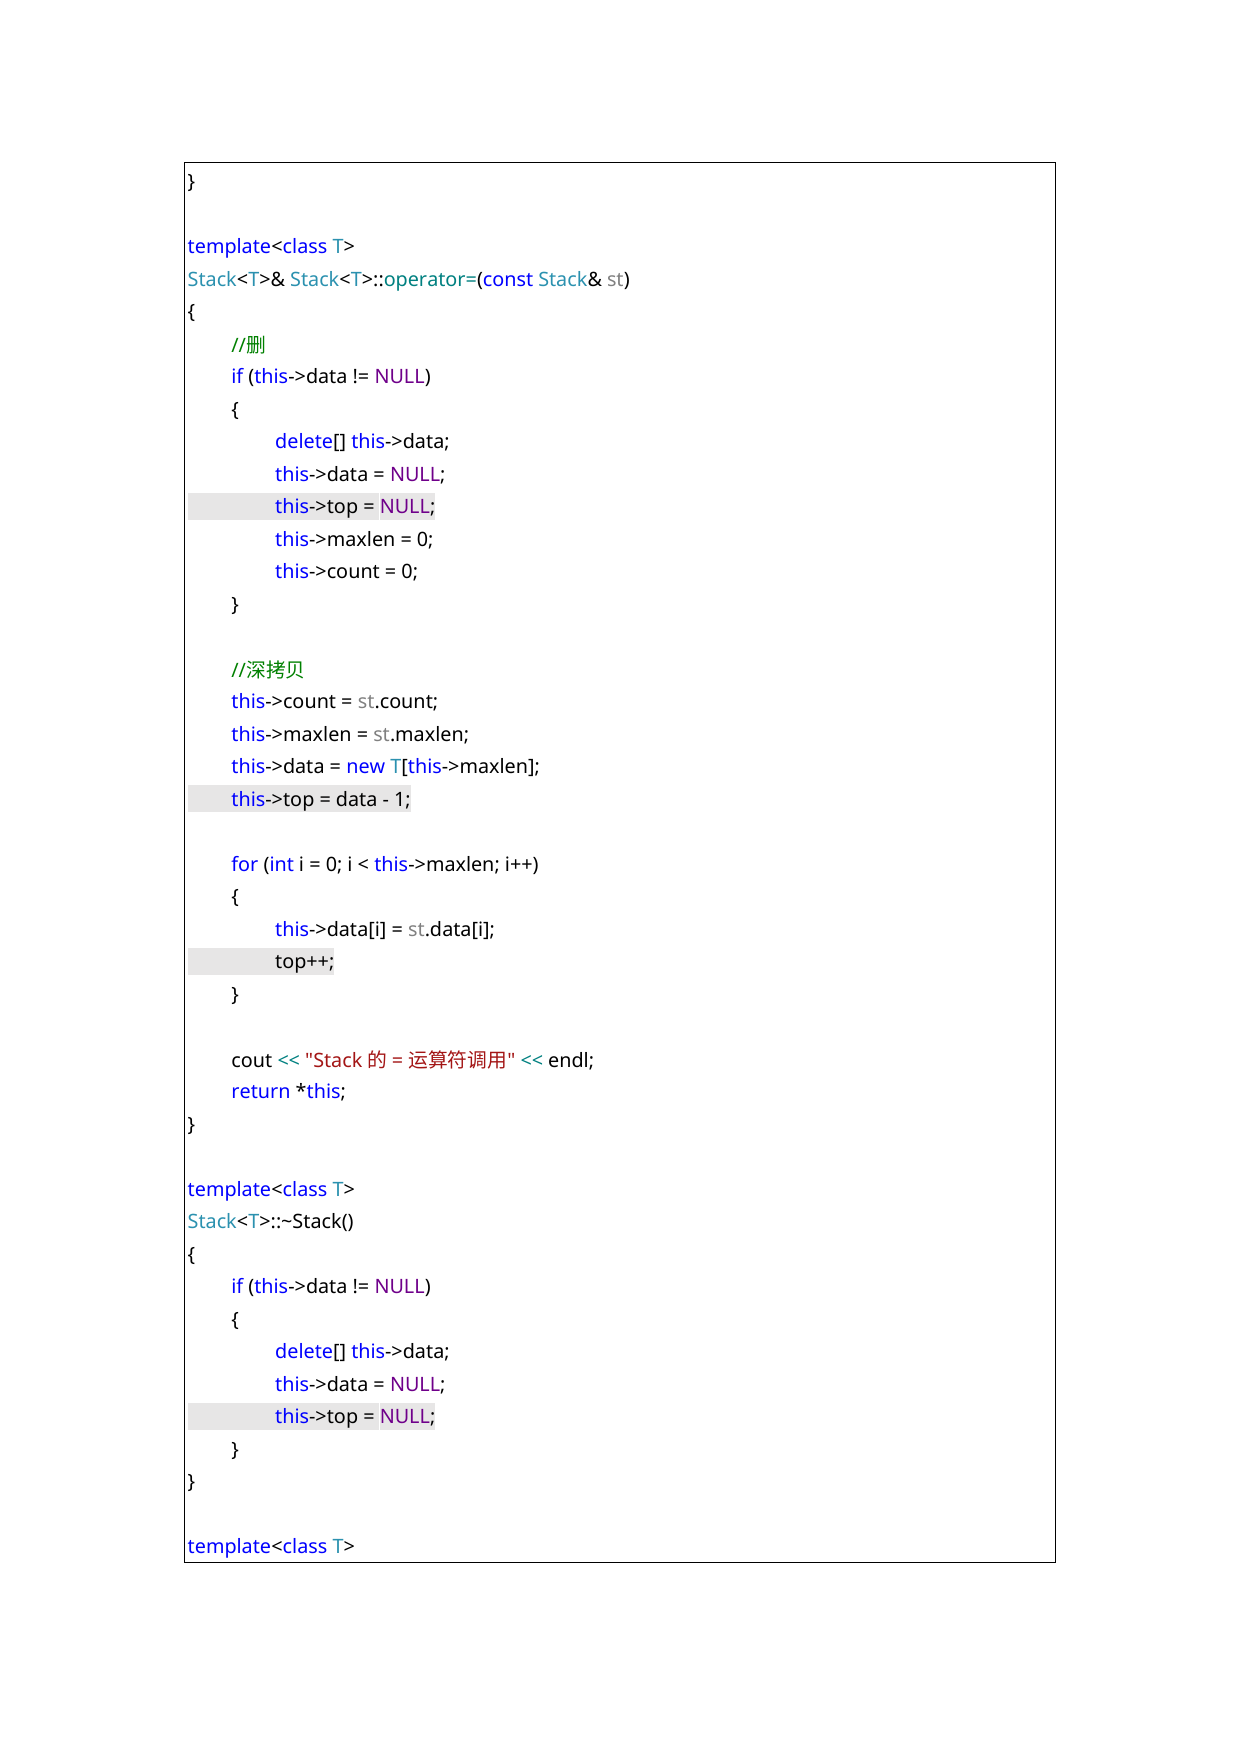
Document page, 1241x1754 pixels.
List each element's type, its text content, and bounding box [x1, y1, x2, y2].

text } [187, 588, 1053, 620]
text cout << "Stack 的 = 运算符调用" << endl; [187, 1043, 1053, 1075]
text this->maxlen = 0; [187, 523, 1053, 555]
text this->count = st.count; [187, 685, 1053, 718]
text template<class T> [187, 1173, 1053, 1205]
text template<class T> [187, 1530, 1053, 1562]
text } [187, 1108, 1053, 1140]
text //删 [187, 328, 1053, 360]
text } [187, 1433, 1053, 1465]
text this->maxlen = st.maxlen; [187, 718, 1053, 750]
text delete[] this->data; [187, 425, 1053, 458]
text this->data = new T[this->maxlen]; [187, 750, 1053, 783]
text this->top = NULL; [187, 1400, 1053, 1433]
text Stack<T>& Stack<T>::operator=(const Stack& st) [187, 263, 1053, 295]
text this->count = 0; [187, 555, 1053, 588]
text Stack<T>::~Stack() [187, 1205, 1053, 1238]
text return *this; [187, 1075, 1053, 1108]
text { [187, 393, 1053, 425]
text } [185, 163, 1055, 198]
text template<class T> [187, 230, 1053, 263]
text top++; [187, 945, 1053, 978]
text } [187, 978, 1053, 1010]
text for (int i = 0; i < this->maxlen; i++) [187, 848, 1053, 880]
text { [187, 295, 1053, 328]
text this->data[i] = st.data[i]; [187, 913, 1053, 945]
text this->data = NULL; [187, 458, 1053, 490]
text { [187, 1303, 1053, 1335]
text this->top = data - 1; [187, 783, 1053, 815]
text { [187, 880, 1053, 913]
text if (this->data != NULL) [187, 360, 1053, 393]
text delete[] this->data; [187, 1335, 1053, 1368]
text if (this->data != NULL) [187, 1270, 1053, 1303]
text this->top = NULL; [187, 490, 1053, 523]
text //深拷贝 [187, 653, 1053, 685]
text } [187, 1465, 1053, 1498]
text { [187, 1238, 1053, 1270]
text this->data = NULL; [187, 1368, 1053, 1400]
